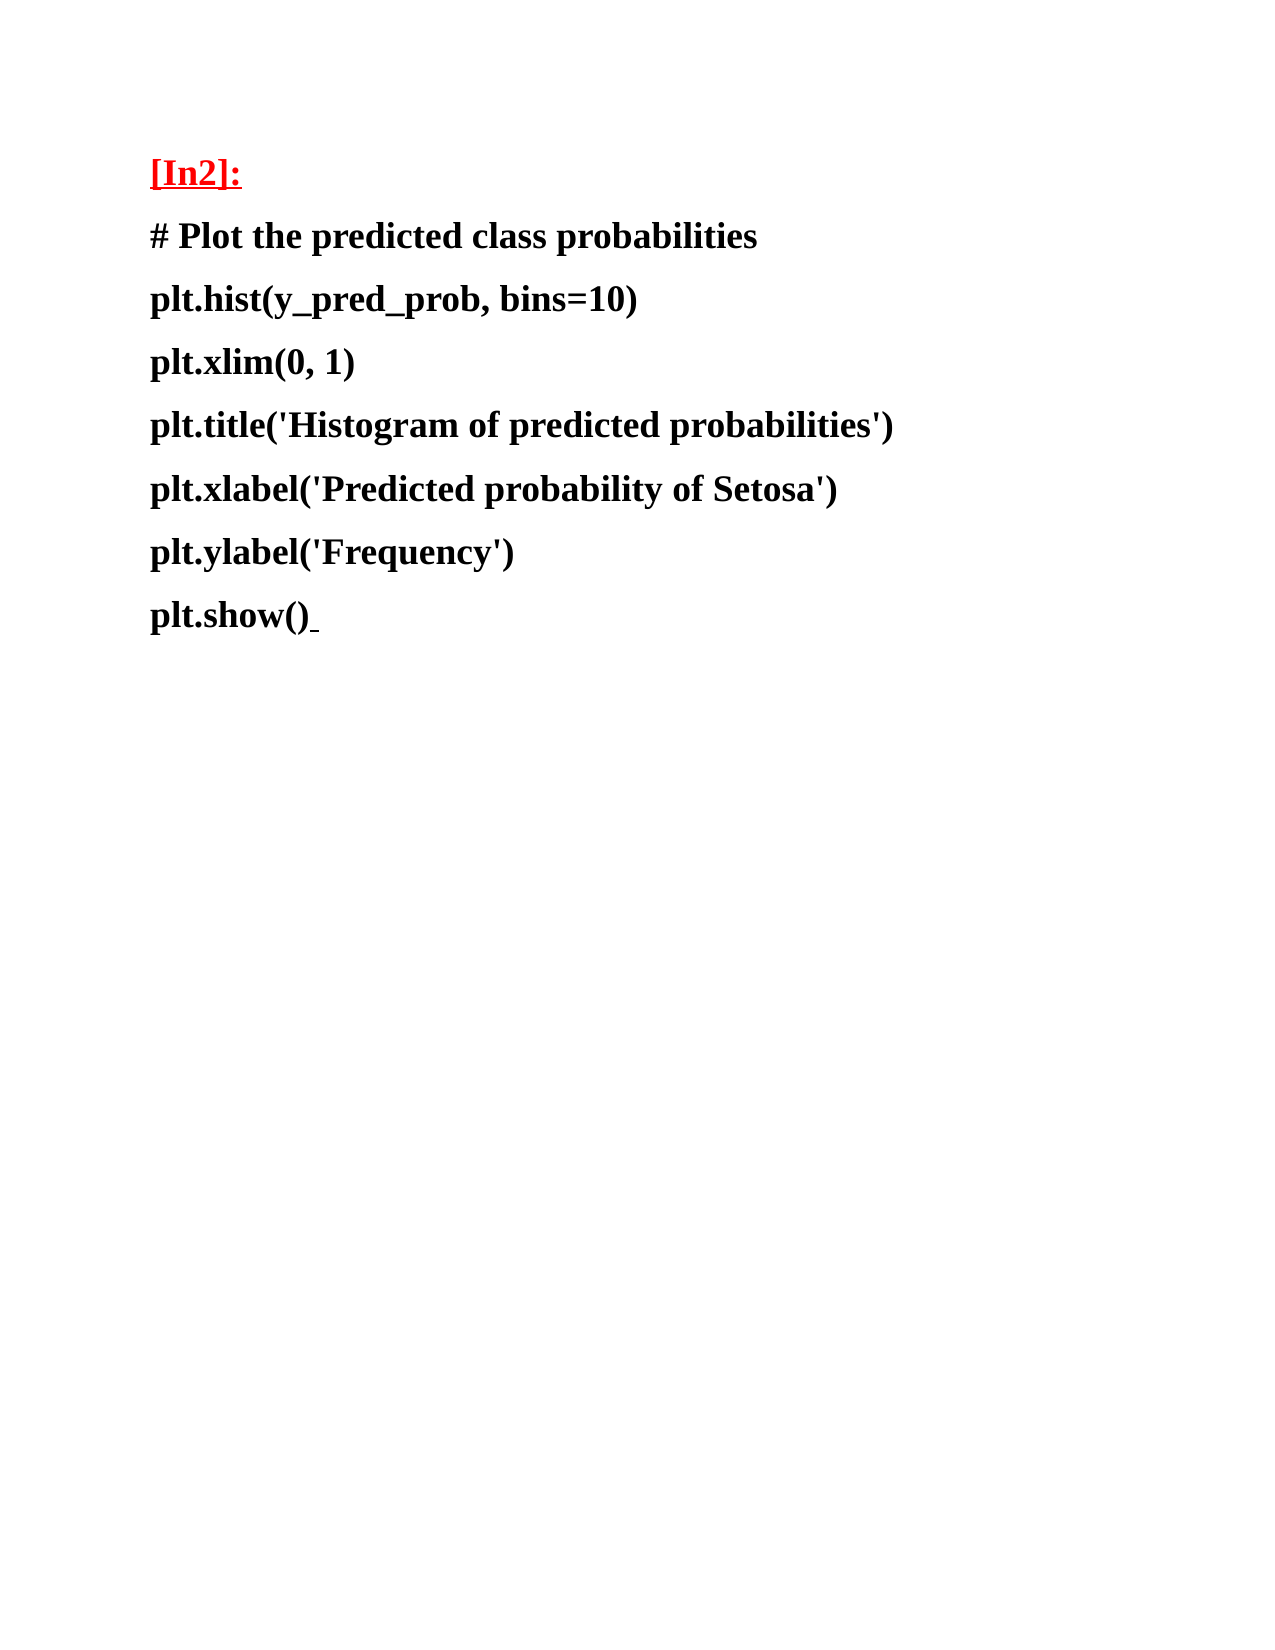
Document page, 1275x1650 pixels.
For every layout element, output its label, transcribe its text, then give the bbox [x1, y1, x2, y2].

text [In2]: [150, 150, 1125, 193]
text plt.title('Histogram of predicted probabilities') [150, 403, 1125, 446]
text plt.show() [150, 593, 1125, 636]
text plt.ylabel('Frequency') [150, 529, 1125, 572]
text plt.hist(y_pred_prob, bins=10) [150, 276, 1125, 319]
text plt.xlim(0, 1) [150, 340, 1125, 383]
text plt.xlabel('Predicted probability of Setosa') [150, 466, 1125, 509]
text # Plot the predicted class probabilities [150, 213, 1125, 256]
